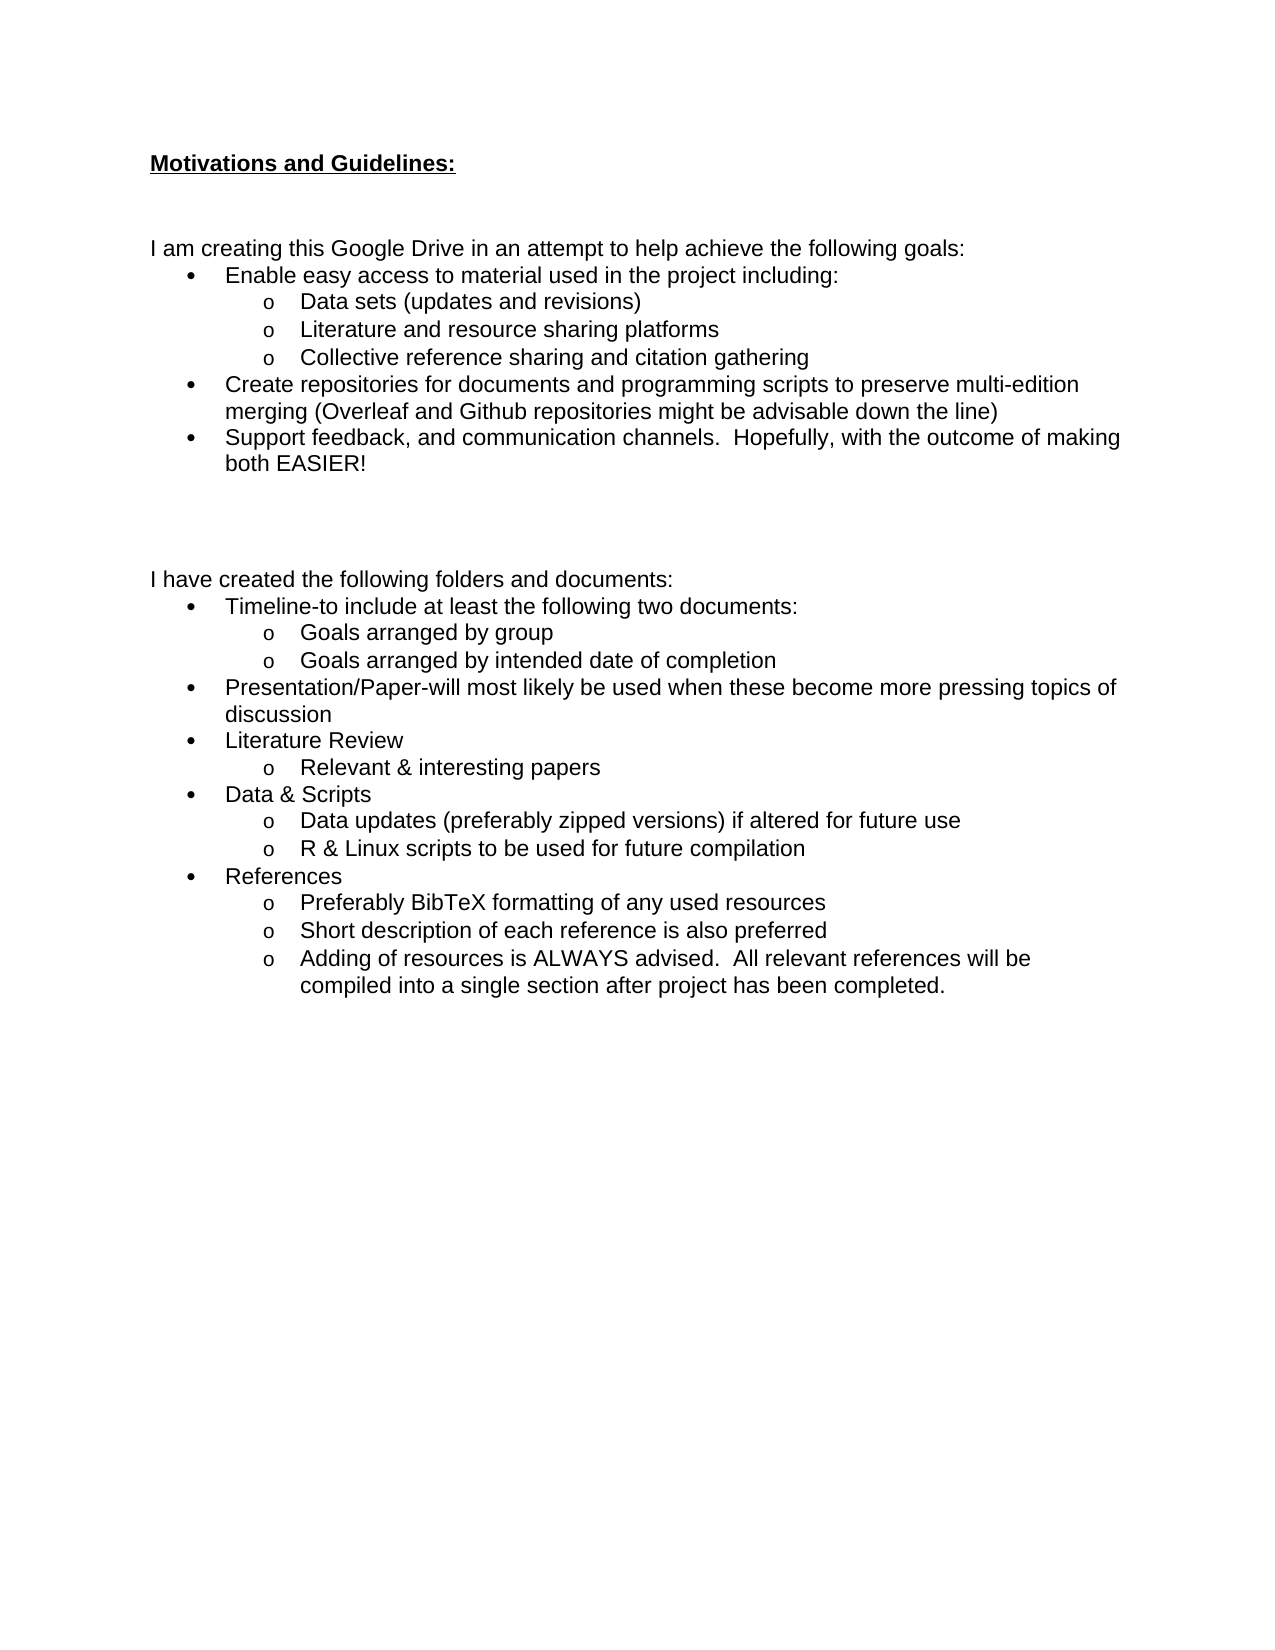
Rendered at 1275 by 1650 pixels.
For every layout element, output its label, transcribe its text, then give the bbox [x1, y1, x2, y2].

list Create repositories for documents and programming scripts to preserve multi-edition merging (Overleaf and Github repositories might be advisable down the line) [187, 371, 1125, 424]
list Literature and resource sharing platforms [262, 316, 1125, 343]
list Data & Scripts [187, 781, 1125, 807]
list Support feedback, and communication channels. Hopefully, with the outcome of making both EASIER! [187, 424, 1125, 477]
list Adding of resources is ALWAYS advised. All relevant references will be compiled into a single section after project has been completed. [262, 945, 1125, 999]
list Collective reference sharing and citation gathering [262, 343, 1125, 371]
list Preferably BibTeX formatting of any used resources [262, 889, 1125, 917]
text Motivations and Guidelines: [150, 150, 1125, 176]
list Goals arranged by group [262, 619, 1125, 647]
list Timeline-to include at least the following two documents: [187, 593, 1125, 619]
list Enable easy access to material used in the project including: [187, 262, 1125, 288]
list Data sets (updates and revisions) [262, 288, 1125, 316]
list Presentation/Paper-will most likely be used when these become more pressing topics of discussion [187, 674, 1125, 727]
list R & Linux scripts to be used for future compilation [262, 835, 1125, 863]
list Literature Review [187, 727, 1125, 753]
text I have created the following folders and documents: [150, 566, 1125, 593]
list Data updates (preferably zipped versions) if altered for future use [262, 807, 1125, 835]
text I am creating this Google Drive in an attempt to help achieve the following goals: [150, 235, 1125, 262]
list Short description of each reference is also preferred [262, 917, 1125, 945]
list References [187, 863, 1125, 889]
list Goals arranged by intended date of completion [262, 647, 1125, 674]
list Relevant & interesting papers [262, 753, 1125, 781]
